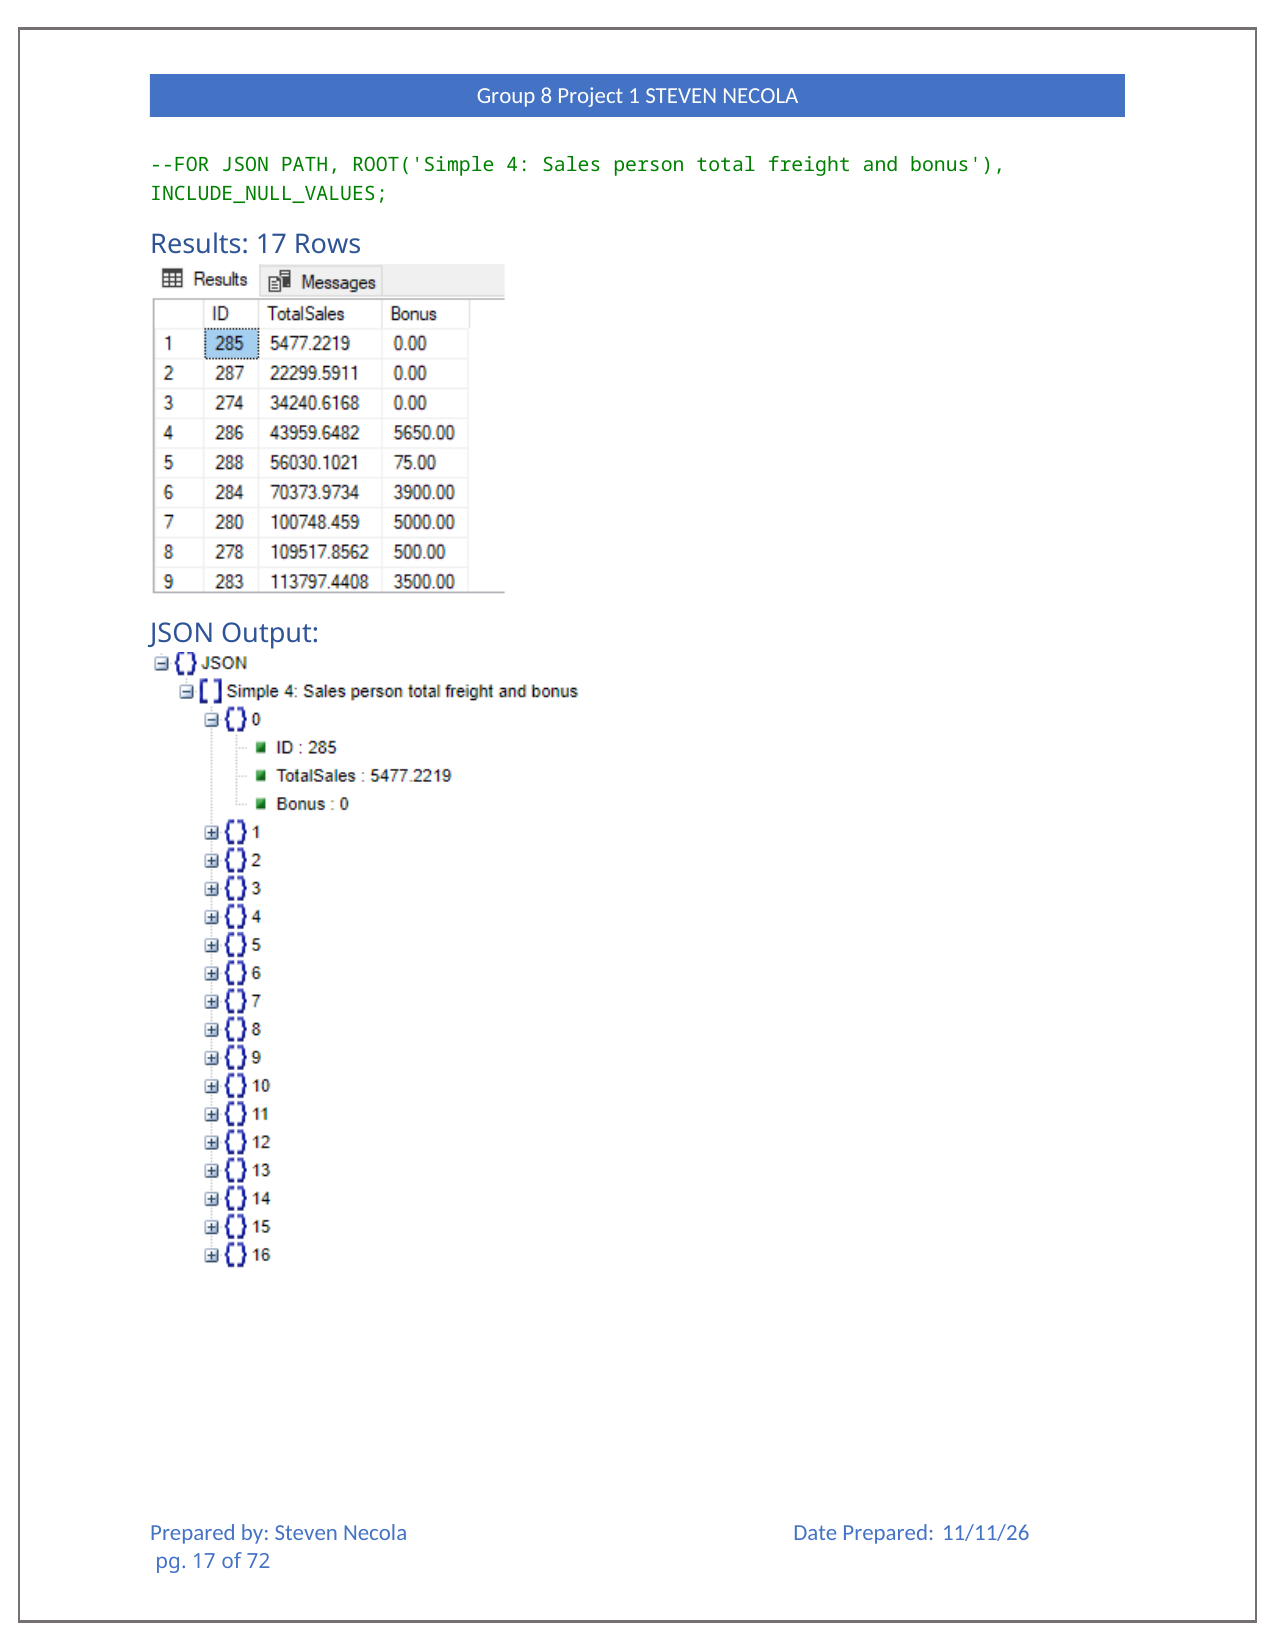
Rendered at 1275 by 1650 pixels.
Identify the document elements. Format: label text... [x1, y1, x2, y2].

subtitle Results: 17 Rows [150, 225, 1125, 262]
picture [150, 652, 594, 1272]
picture [150, 264, 505, 595]
text --FOR JSON PATH, ROOT('Simple 4: Sales person total freight and bonus'), INCLUDE_NULL_VALUES; [150, 150, 1125, 206]
subtitle JSON Output: [150, 613, 1125, 650]
